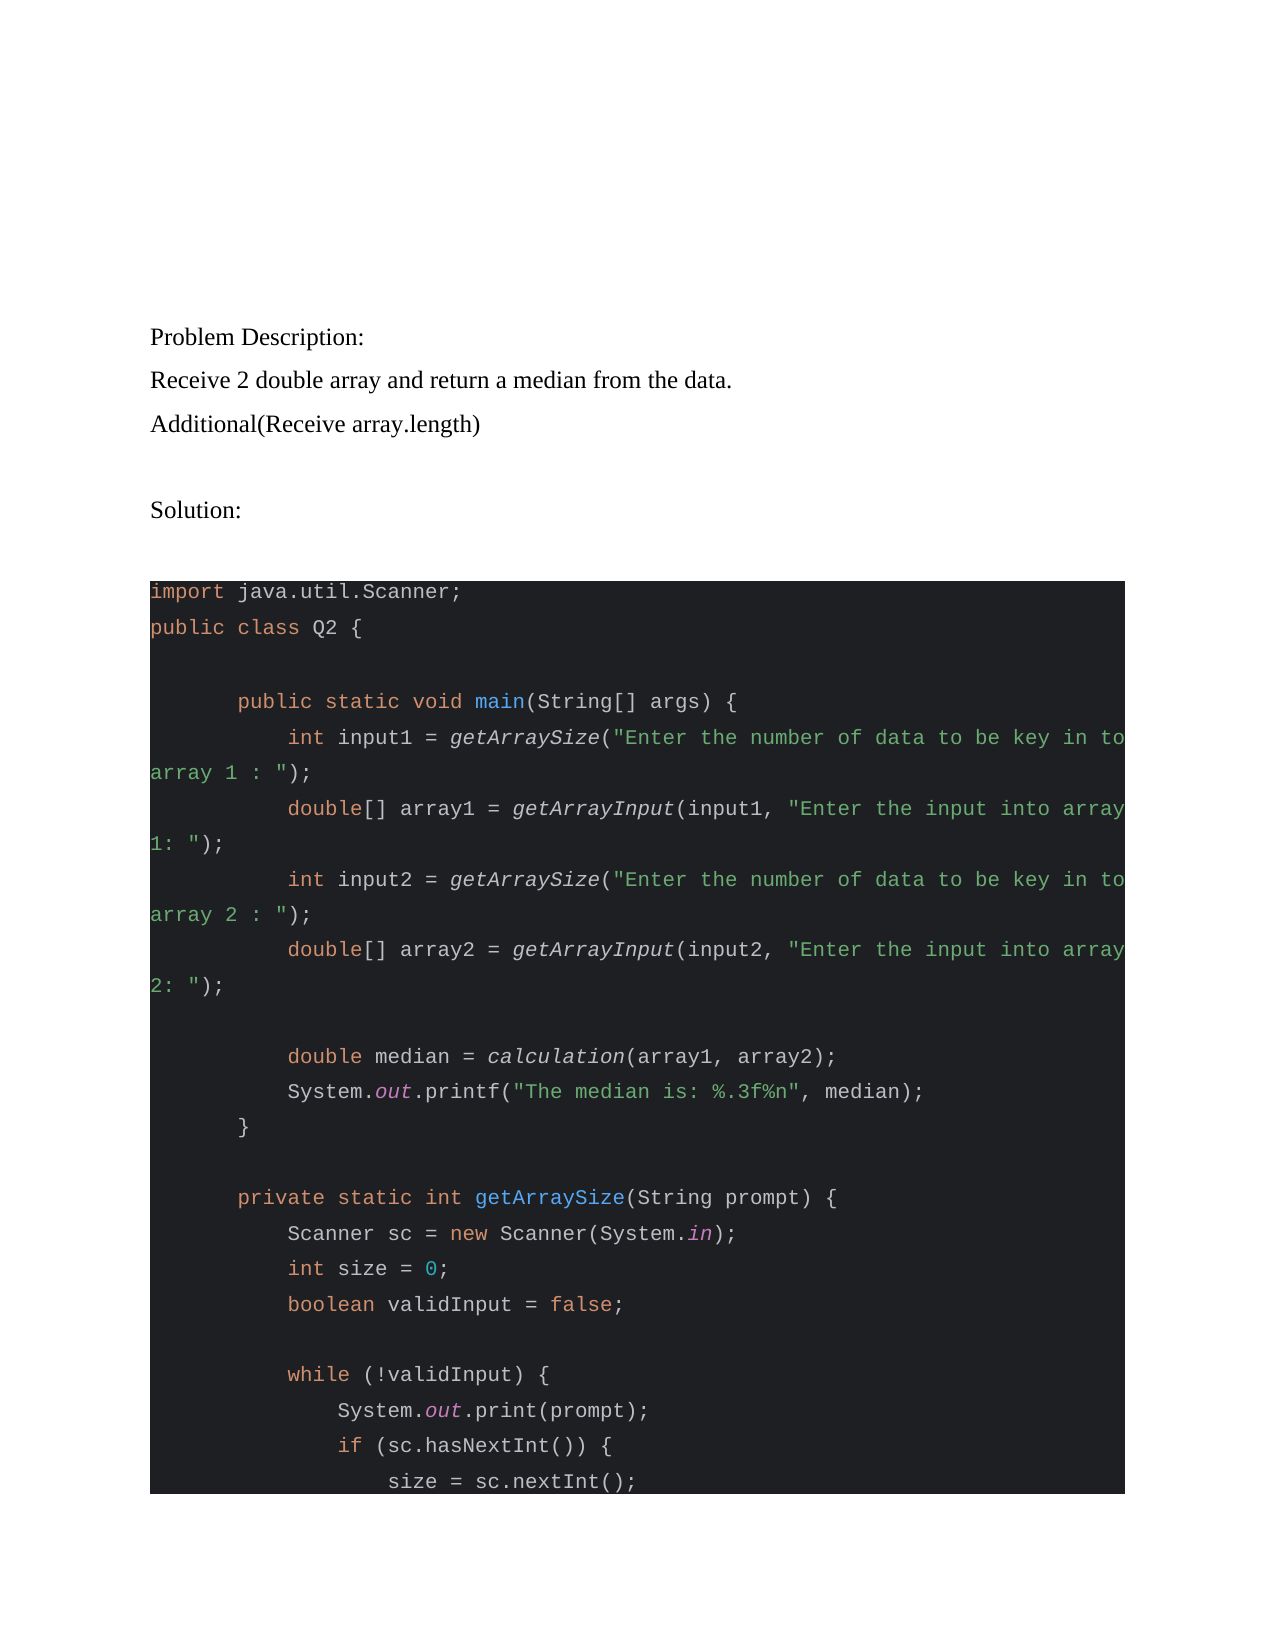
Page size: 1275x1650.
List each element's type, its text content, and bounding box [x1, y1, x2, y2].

text double[] array1 = getArrayInput(input1, "Enter the input into array 1: "); [150, 798, 1125, 857]
text boolean validInput = false; [150, 1294, 1125, 1317]
text int input1 = getArraySize("Enter the number of data to be key in to array 1 : "); [150, 727, 1125, 786]
text public static void main(String[] args) { [150, 692, 1125, 715]
text double median = calculation(array1, array2); [150, 1046, 1125, 1069]
text Scanner sc = new Scanner(System.in); [150, 1223, 1125, 1246]
text } [150, 1117, 1125, 1140]
text while (!validInput) { [150, 1364, 1125, 1388]
text size = sc.nextInt(); [150, 1471, 1125, 1494]
text System.out.print(prompt); [150, 1400, 1125, 1423]
text int size = 0; [150, 1258, 1125, 1282]
text int input2 = getArraySize("Enter the number of data to be key in to array 2 : "); [150, 869, 1125, 928]
text double[] array2 = getArrayInput(input2, "Enter the input into array 2: "); [150, 939, 1125, 998]
text System.out.printf("The median is: %.3f%n", median); [150, 1081, 1125, 1105]
text public class Q2 { [150, 617, 1125, 640]
text Problem Description: [150, 322, 1125, 351]
text Solution: [150, 495, 1125, 524]
text private static int getArraySize(String prompt) { [150, 1187, 1125, 1211]
text import java.util.Scanner; [150, 581, 1125, 605]
text Receive 2 double array and return a median from the data. [150, 366, 1125, 394]
text if (sc.hasNextInt()) { [150, 1435, 1125, 1459]
text Additional(Receive array.length) [150, 409, 1125, 437]
